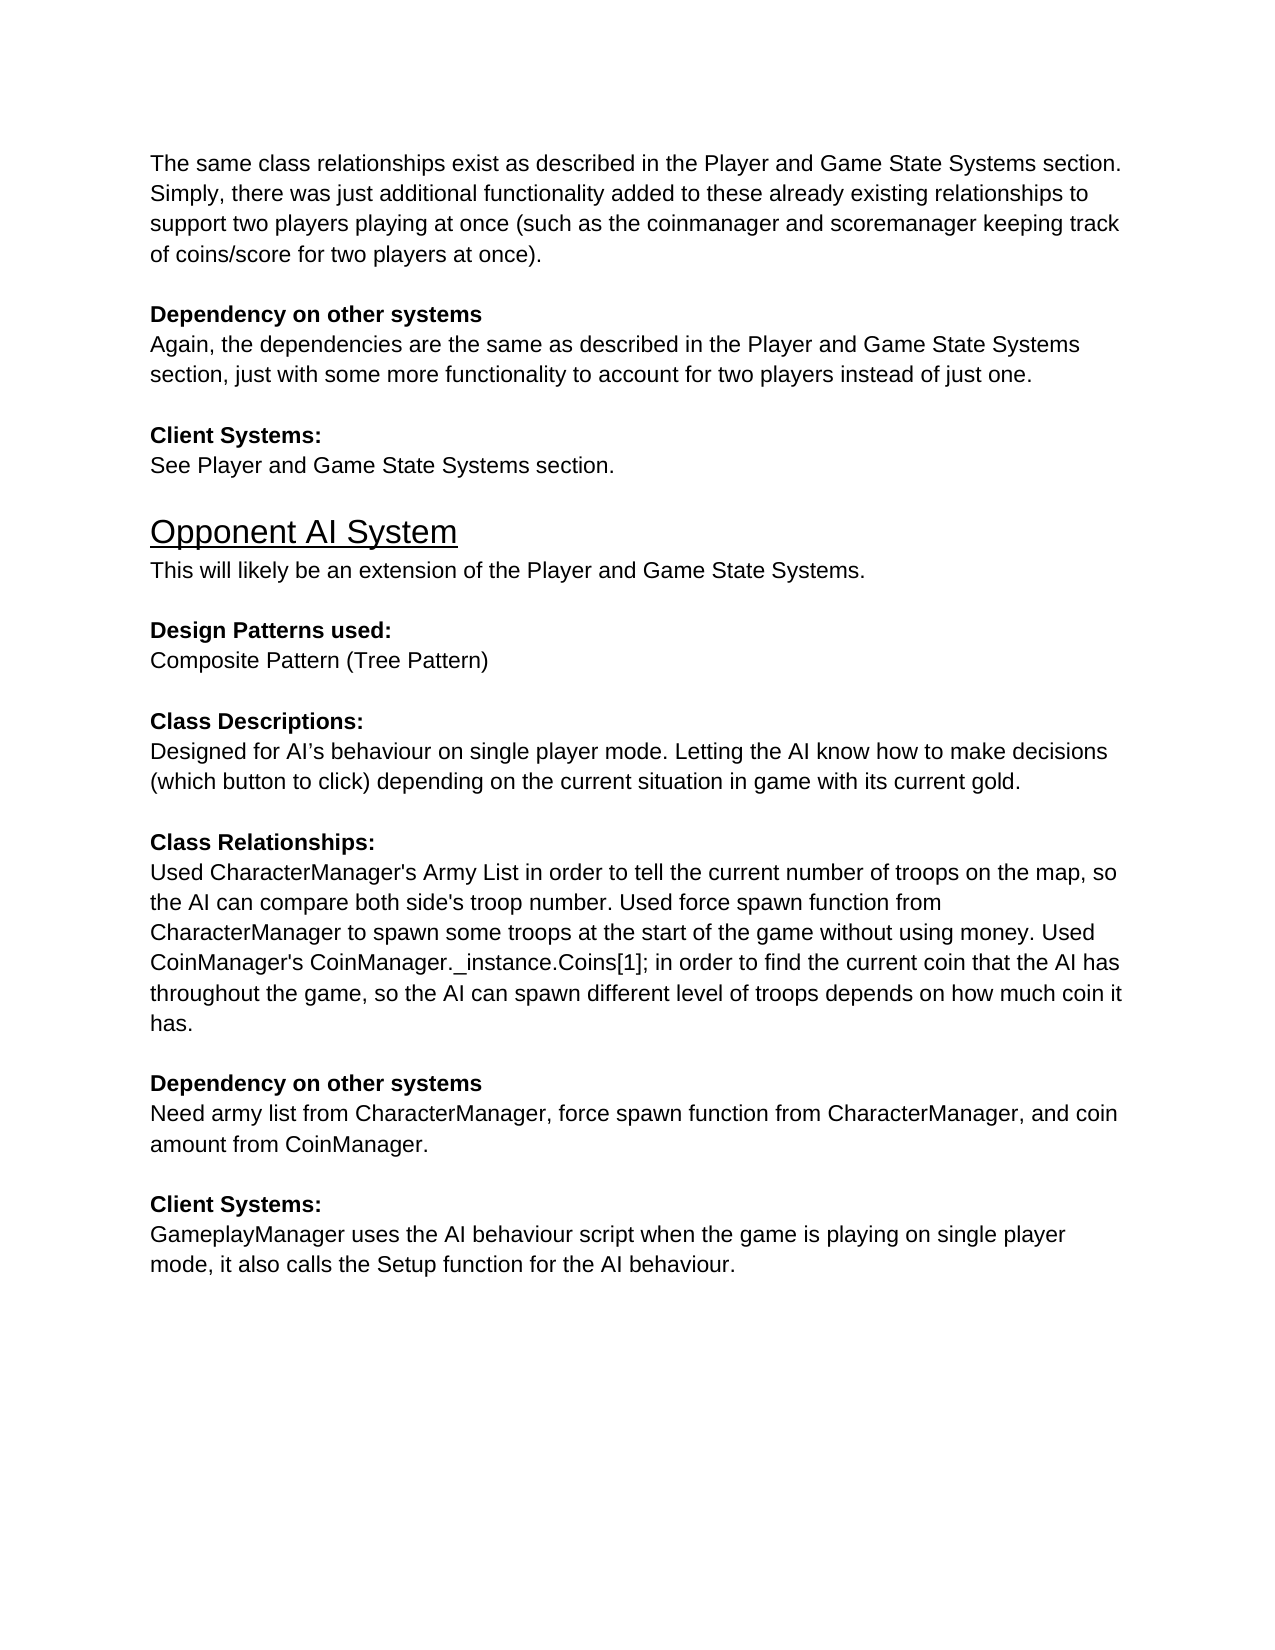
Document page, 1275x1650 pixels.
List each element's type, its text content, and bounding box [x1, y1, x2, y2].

text Composite Pattern (Tree Pattern) [150, 647, 1125, 674]
text Design Patterns used: [150, 587, 1125, 643]
text Again, the dependencies are the same as described in the Player and Game State Systems section, just with some more functionality to account for two players instead of just one. [150, 331, 1125, 388]
text Dependency on other systems [150, 301, 1125, 327]
text This will likely be an extension of the Player and Game State Systems. [150, 557, 1125, 583]
text The same class relationships exist as described in the Player and Game State Systems section. Simply, there was just additional functionality added to these already existing relationships to support two players playing at once (such as the coinmanager and scoremanager keeping track of coins/score for two players at once). [150, 150, 1125, 267]
text Client Systems: [150, 1161, 1125, 1217]
text Client Systems: [150, 422, 1125, 448]
text Opponent AI System [150, 512, 1125, 551]
text Dependency on other systems [150, 1040, 1125, 1097]
text Need army list from CharacterManager, force spawn function from CharacterManager, and coin amount from CoinManager. [150, 1100, 1125, 1157]
text Class Relationships: [150, 798, 1125, 855]
text Used CharacterManager's Army List in order to tell the current number of troops on the map, so the AI can compare both side's troop number. Used force spawn function from CharacterManager to spawn some troops at the start of the game without using money. Used CoinManager's CoinManager._instance.Coins[1]; in order to find the current coin that the AI has throughout the game, so the AI can spawn different level of troops depends on how much coin it has. [150, 859, 1125, 1036]
text Class Descriptions: [150, 677, 1125, 734]
text GameplayManager uses the AI behaviour script when the game is playing on single player mode, it also calls the Setup function for the AI behaviour. [150, 1221, 1125, 1278]
text See Player and Game State Systems section. [150, 452, 1125, 478]
text Designed for AI’s behaviour on single player mode. Letting the AI know how to make decisions (which button to click) depending on the current situation in game with its current gold. [150, 738, 1125, 794]
